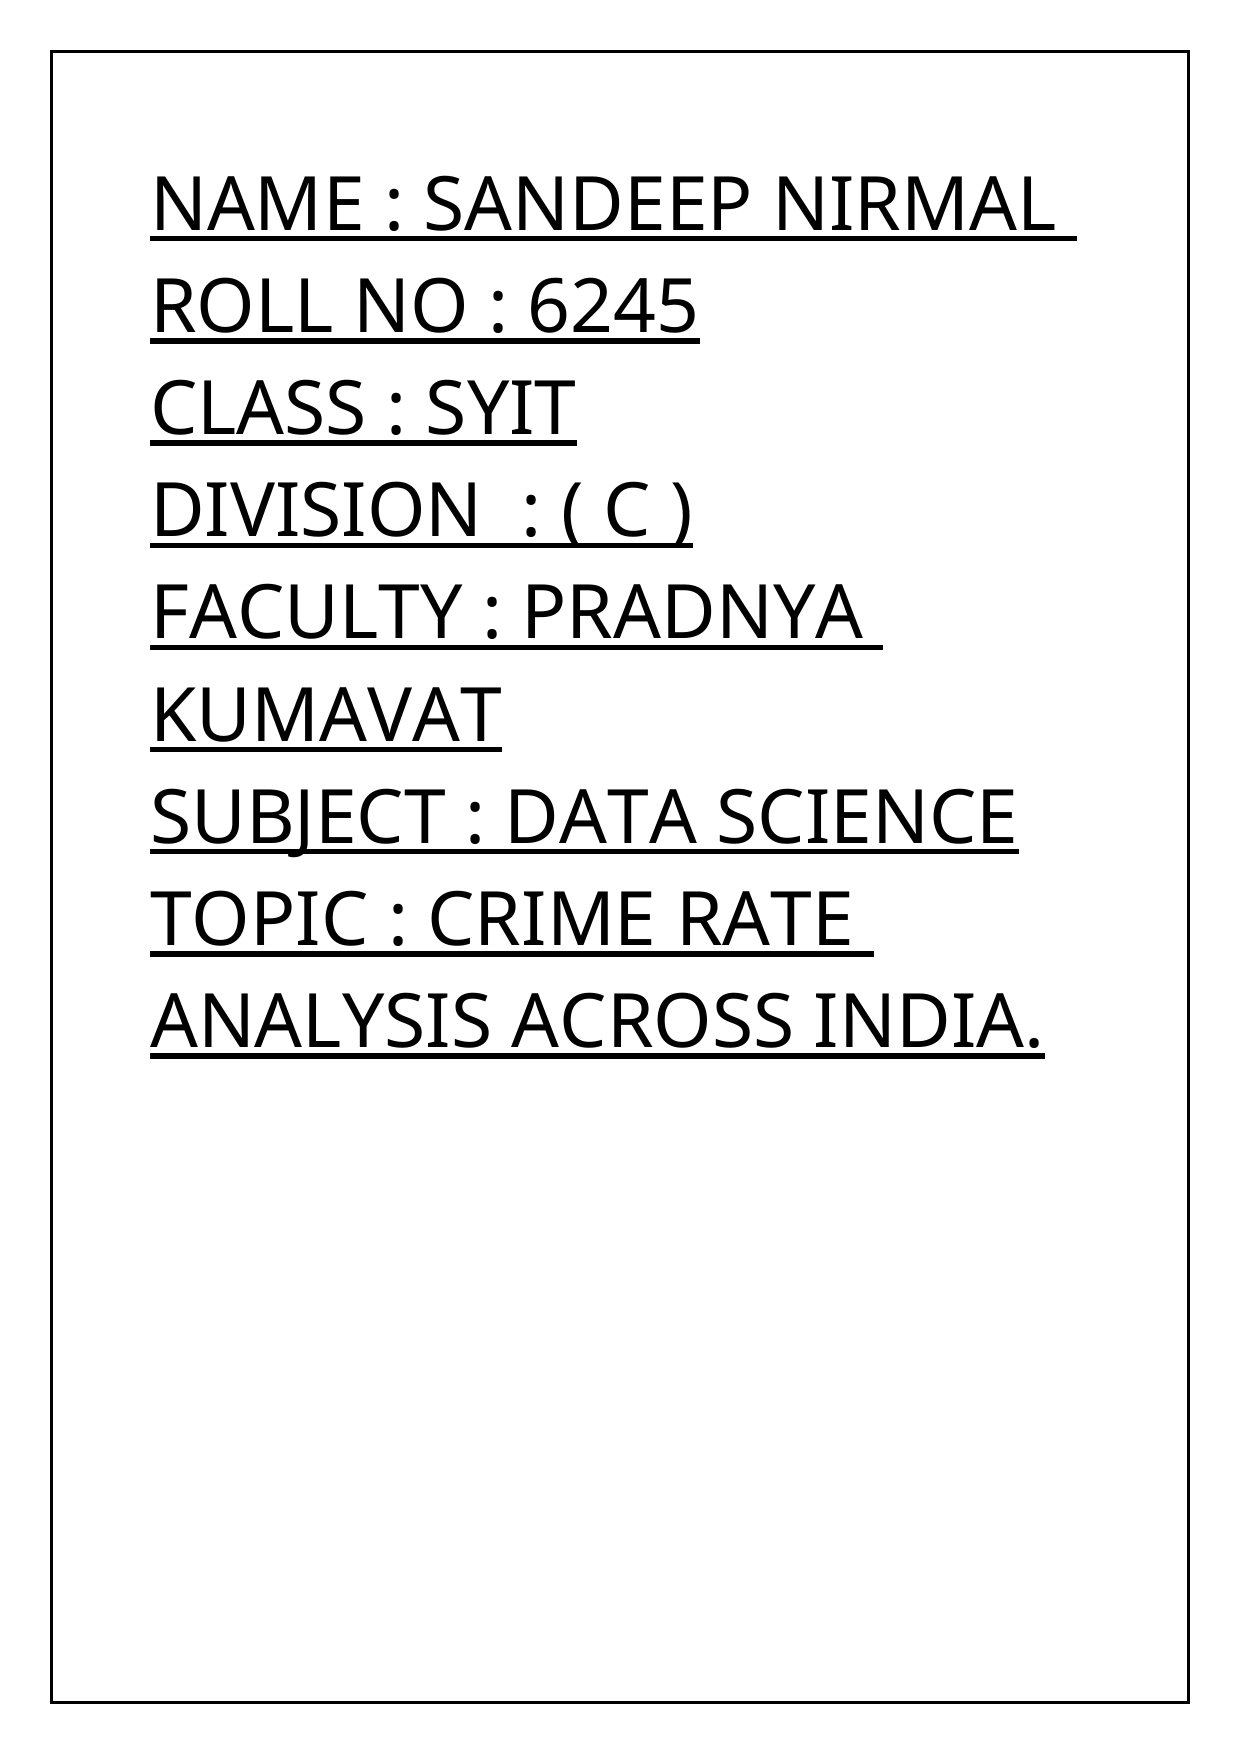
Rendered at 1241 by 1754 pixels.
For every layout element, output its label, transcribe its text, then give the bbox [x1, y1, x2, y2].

text NAME : SANDEEP NIRMAL [150, 150, 1090, 252]
text FACULTY : PRADNYA KUMAVAT [150, 559, 1090, 763]
text TOPIC : CRIME RATE ANALYSIS ACROSS INDIA. [150, 865, 1090, 1070]
text SUBJECT : DATA SCIENCE [150, 763, 1090, 865]
text ROLL NO : 6245 [150, 252, 1090, 354]
text CLASS : SYIT [150, 354, 1090, 457]
text DIVISION : ( C ) [150, 457, 1090, 559]
